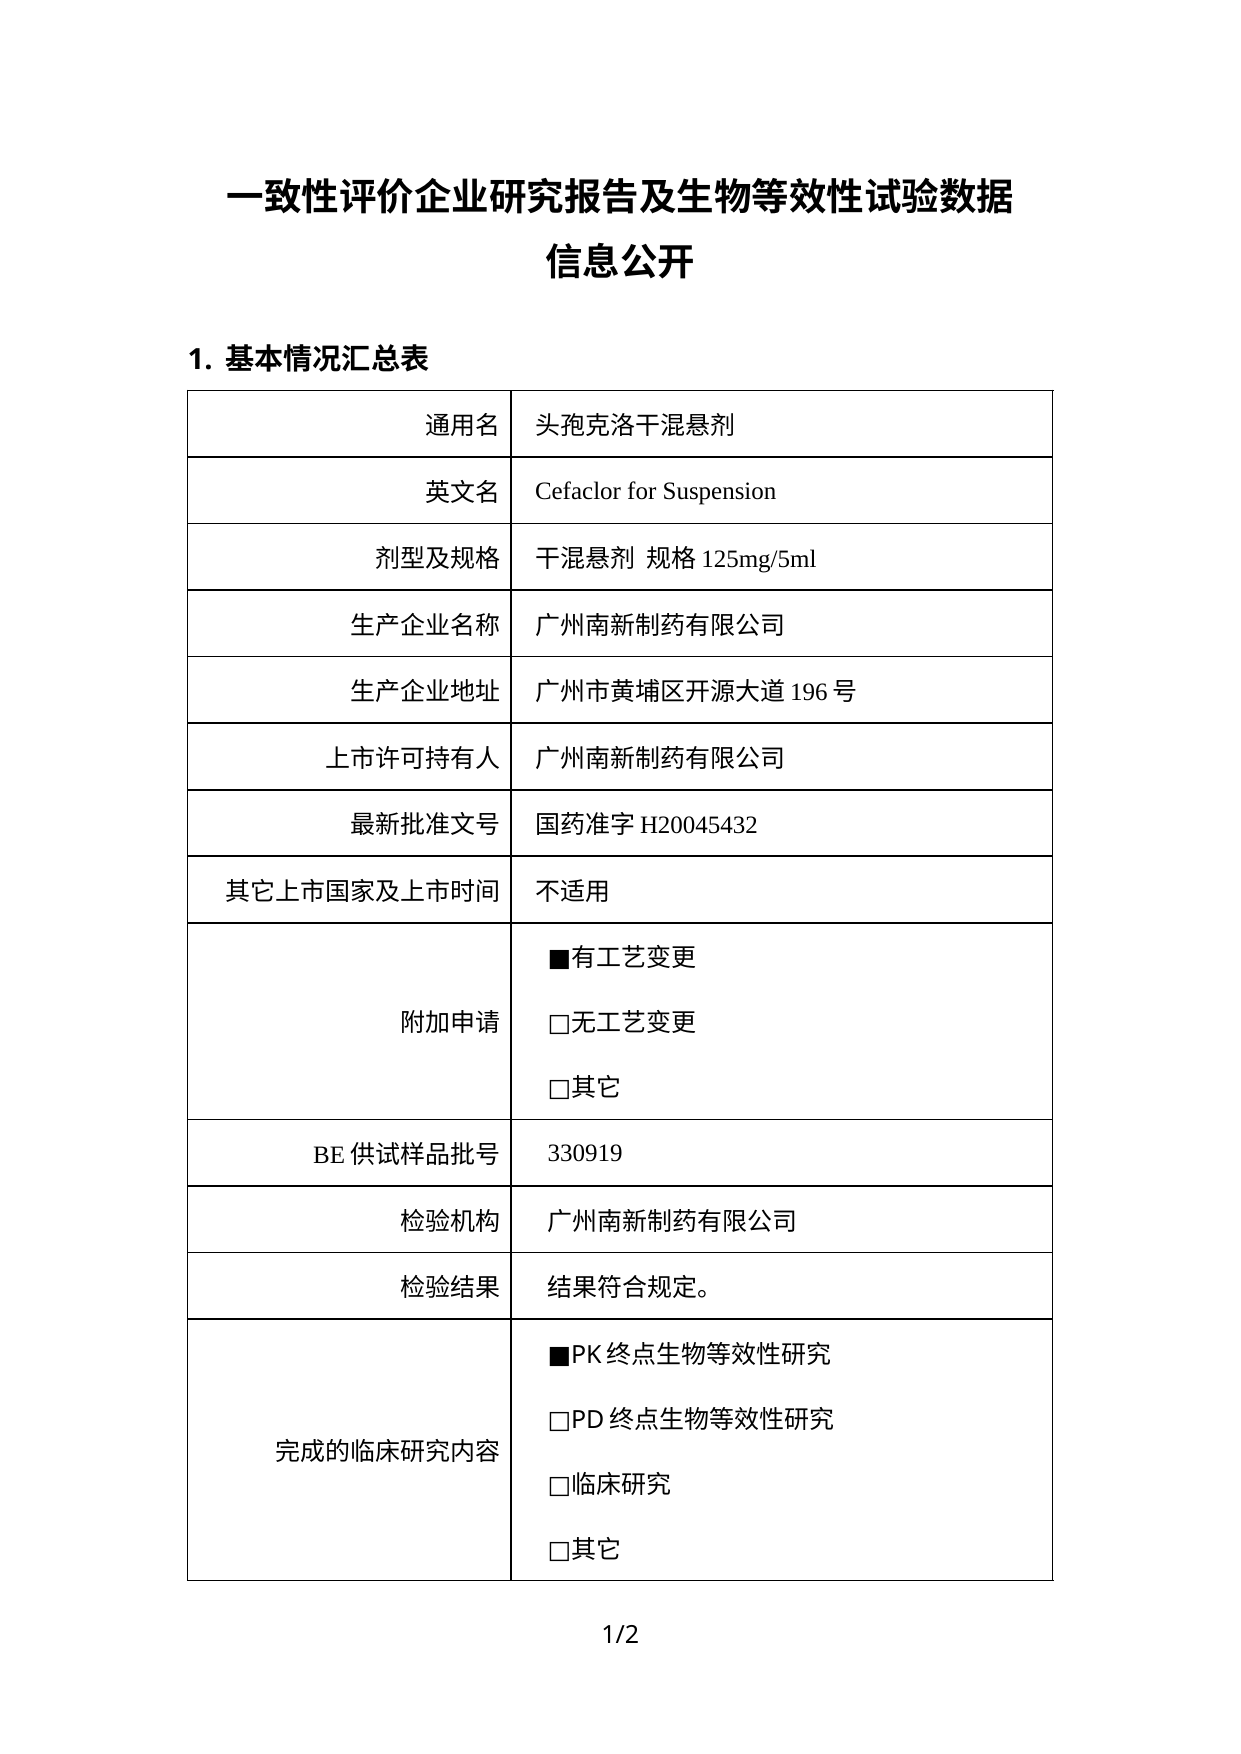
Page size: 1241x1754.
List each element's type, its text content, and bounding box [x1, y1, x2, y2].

table_cell 完成的临床研究内容 [188, 1320, 510, 1580]
list 基本情况汇总表 [187, 324, 1053, 389]
table_cell 生产企业名称 [188, 591, 510, 656]
table_cell 最新批准文号 [188, 791, 510, 855]
table_cell 330919 [512, 1120, 1052, 1185]
table_header 通用名 [188, 391, 510, 456]
table_cell 生产企业地址 [188, 657, 510, 722]
table_cell ■PK终点生物等效性研究 □PD终点生物等效性研究 □临床研究 □其它 [512, 1320, 1052, 1580]
table_cell Cefaclor for Suspension [512, 458, 1052, 523]
table_cell 检验结果 [188, 1253, 510, 1318]
table_cell 英文名 [188, 458, 510, 523]
table_cell BE供试样品批号 [188, 1120, 510, 1185]
table_cell ■有工艺变更 □无工艺变更 □其它 [512, 924, 1052, 1118]
text 一致性评价企业研究报告及生物等效性试验数据 [187, 162, 1053, 227]
table_cell 广州南新制药有限公司 [512, 724, 1052, 789]
table_cell 上市许可持有人 [188, 724, 510, 789]
table_header 头孢克洛干混悬剂 [512, 391, 1052, 456]
table_cell 附加申请 [188, 924, 510, 1118]
table_cell 结果符合规定。 [512, 1253, 1052, 1318]
table_cell 广州市黄埔区开源大道196号 [512, 657, 1052, 722]
table_cell 国药准字H20045432 [512, 791, 1052, 855]
table_cell 剂型及规格 [188, 524, 510, 589]
text 信息公开 [187, 227, 1053, 292]
table_cell 广州南新制药有限公司 [512, 591, 1052, 656]
table_cell 不适用 [512, 857, 1052, 922]
table_cell 其它上市国家及上市时间 [188, 857, 510, 922]
table_cell 干混悬剂 规格125mg/5ml [512, 524, 1052, 589]
table_cell 广州南新制药有限公司 [512, 1187, 1052, 1252]
table_cell 检验机构 [188, 1187, 510, 1252]
